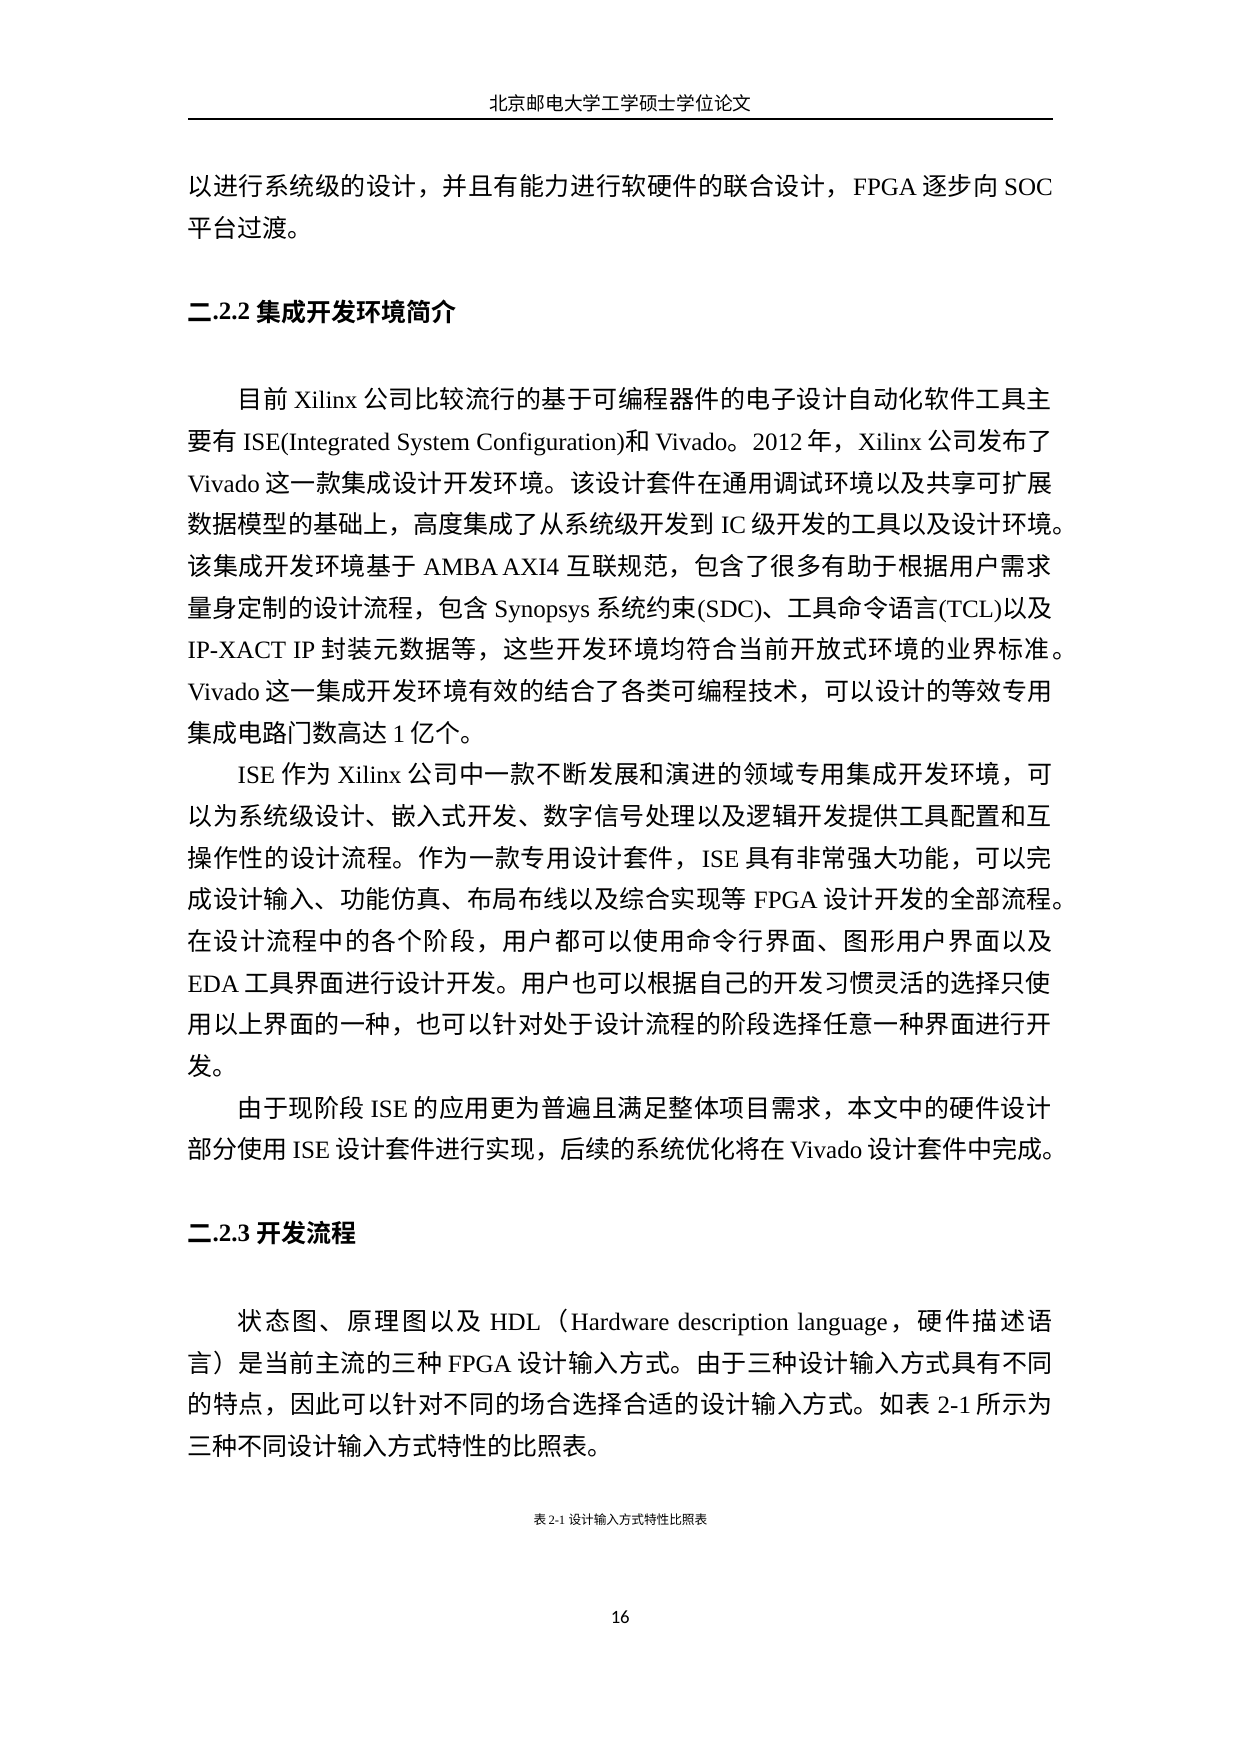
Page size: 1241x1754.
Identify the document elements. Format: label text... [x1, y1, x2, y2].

text 状态图、原理图以及HDL（Hardware description language，硬件描述语言）是当前主流的三种FPGA设计输入方式。由于三种设计输入方式具有不同的特点，因此可以针对不同的场合选择合适的设计输入方式。如表2-1所示为三种不同设计输入方式特性的比照表。 [187, 1297, 1053, 1464]
text 目前Xilinx公司比较流行的基于可编程器件的电子设计自动化软件工具主要有ISE(Integrated System Configuration)和Vivado。2012年，Xilinx公司发布了Vivado这一款集成设计开发环境。该设计套件在通用调试环境以及共享可扩展数据模型的基础上，高度集成了从系统级开发到IC级开发的工具以及设计环境。该集成开发环境基于AMBA AXI4 互联规范，包含了很多有助于根据用户需求量身定制的设计流程，包含Synopsys 系统约束(SDC)、工具命令语言(TCL)以及IP-XACT IP封装元数据等，这些开发环境均符合当前开放式环境的业界标准。Vivado这一集成开发环境有效的结合了各类可编程技术，可以设计的等效专用集成电路门数高达1亿个。 [187, 375, 1053, 750]
text 表2-1 设计输入方式特性比照表 [187, 1496, 1053, 1529]
text ISE作为Xilinx公司中一款不断发展和演进的领域专用集成开发环境，可以为系统级设计、嵌入式开发、数字信号处理以及逻辑开发提供工具配置和互操作性的设计流程。作为一款专用设计套件，ISE具有非常强大功能，可以完成设计输入、功能仿真、布局布线以及综合实现等FPGA设计开发的全部流程。在设计流程中的各个阶段，用户都可以使用命令行界面、图形用户界面以及EDA工具界面进行设计开发。用户也可以根据自己的开发习惯灵活的选择只使用以上界面的一种，也可以针对处于设计流程的阶段选择任意一种界面进行开发。 [187, 750, 1053, 1084]
text 由于现阶段ISE的应用更为普遍且满足整体项目需求，本文中的硬件设计部分使用ISE设计套件进行实现，后续的系统优化将在Vivado设计套件中完成。 [187, 1084, 1053, 1167]
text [187, 162, 1053, 245]
text 开发流程 [187, 1199, 1053, 1264]
text 集成开发环境简介 [187, 278, 1053, 343]
